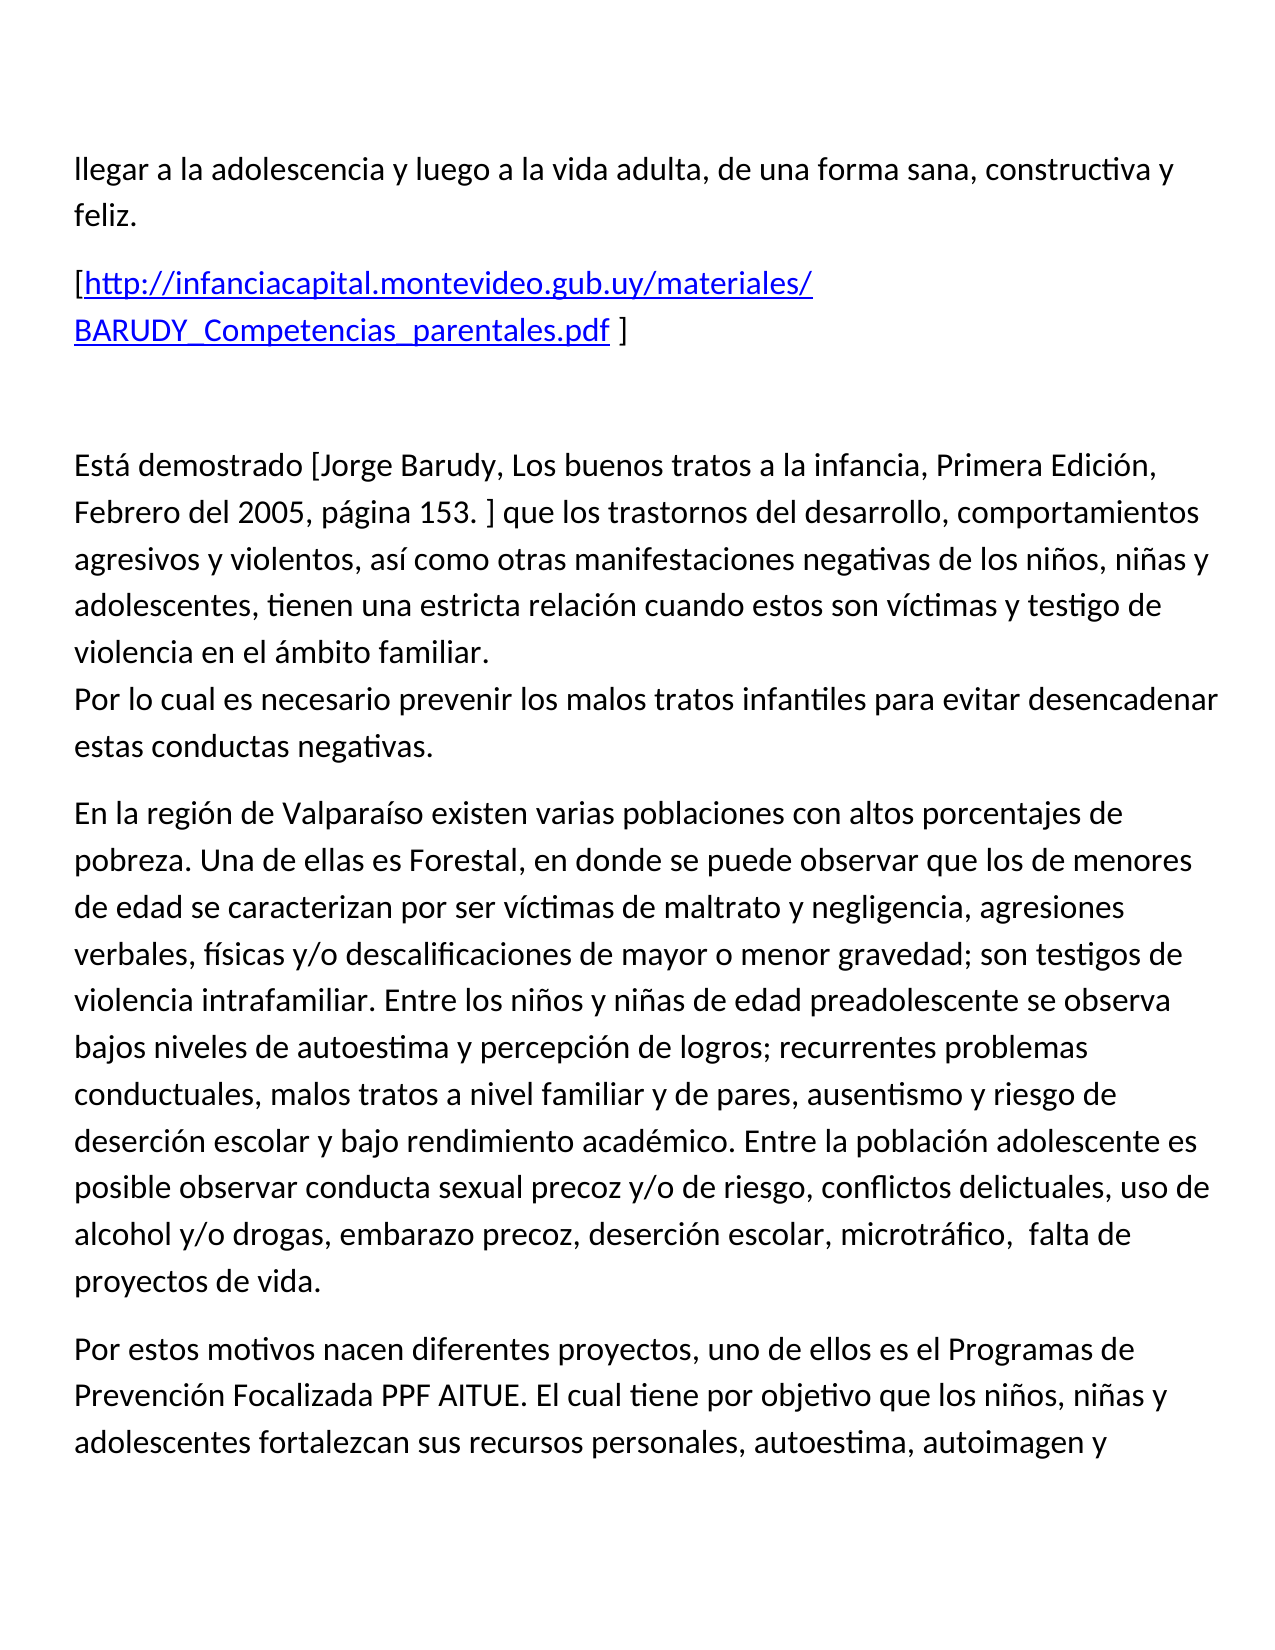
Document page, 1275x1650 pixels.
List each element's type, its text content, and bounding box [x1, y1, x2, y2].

text Está demostrado [Jorge Barudy, Los buenos tratos a la infancia, Primera Edición, Febrero del 2005, página 153. ] que los trastornos del desarrollo, comportamientos agresivos y violentos, así como otras manifestaciones negativas de los niños, niñas y adolescentes, tienen una estricta relación cuando estos son víctimas y testigo de violencia en el ámbito familiar. Por lo cual es necesario prevenir los malos tratos infantiles para evitar desencadenar estas conductas negativas. [74, 444, 1226, 765]
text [74, 148, 1226, 235]
text [http://infanciacapital.montevideo.gub.uy/materiales/BARUDY_Competencias_parentales.pdf ] [74, 262, 1226, 349]
text En la región de Valparaíso existen varias poblaciones con altos porcentajes de pobreza. Una de ellas es Forestal, en donde se puede observar que los de menores de edad se caracterizan por ser víctimas de maltrato y negligencia, agresiones verbales, físicas y/o descalificaciones de mayor o menor gravedad; son testigos de violencia intrafamiliar. Entre los niños y niñas de edad preadolescente se observa bajos niveles de autoestima y percepción de logros; recurrentes problemas conductuales, malos tratos a nivel familiar y de pares, ausentismo y riesgo de deserción escolar y bajo rendimiento académico. Entre la población adolescente es posible observar conducta sexual precoz y/o de riesgo, conflictos delictuales, uso de alcohol y/o drogas, embarazo precoz, deserción escolar, microtráfico, falta de proyectos de vida. [74, 792, 1226, 1301]
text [74, 1327, 1226, 1462]
